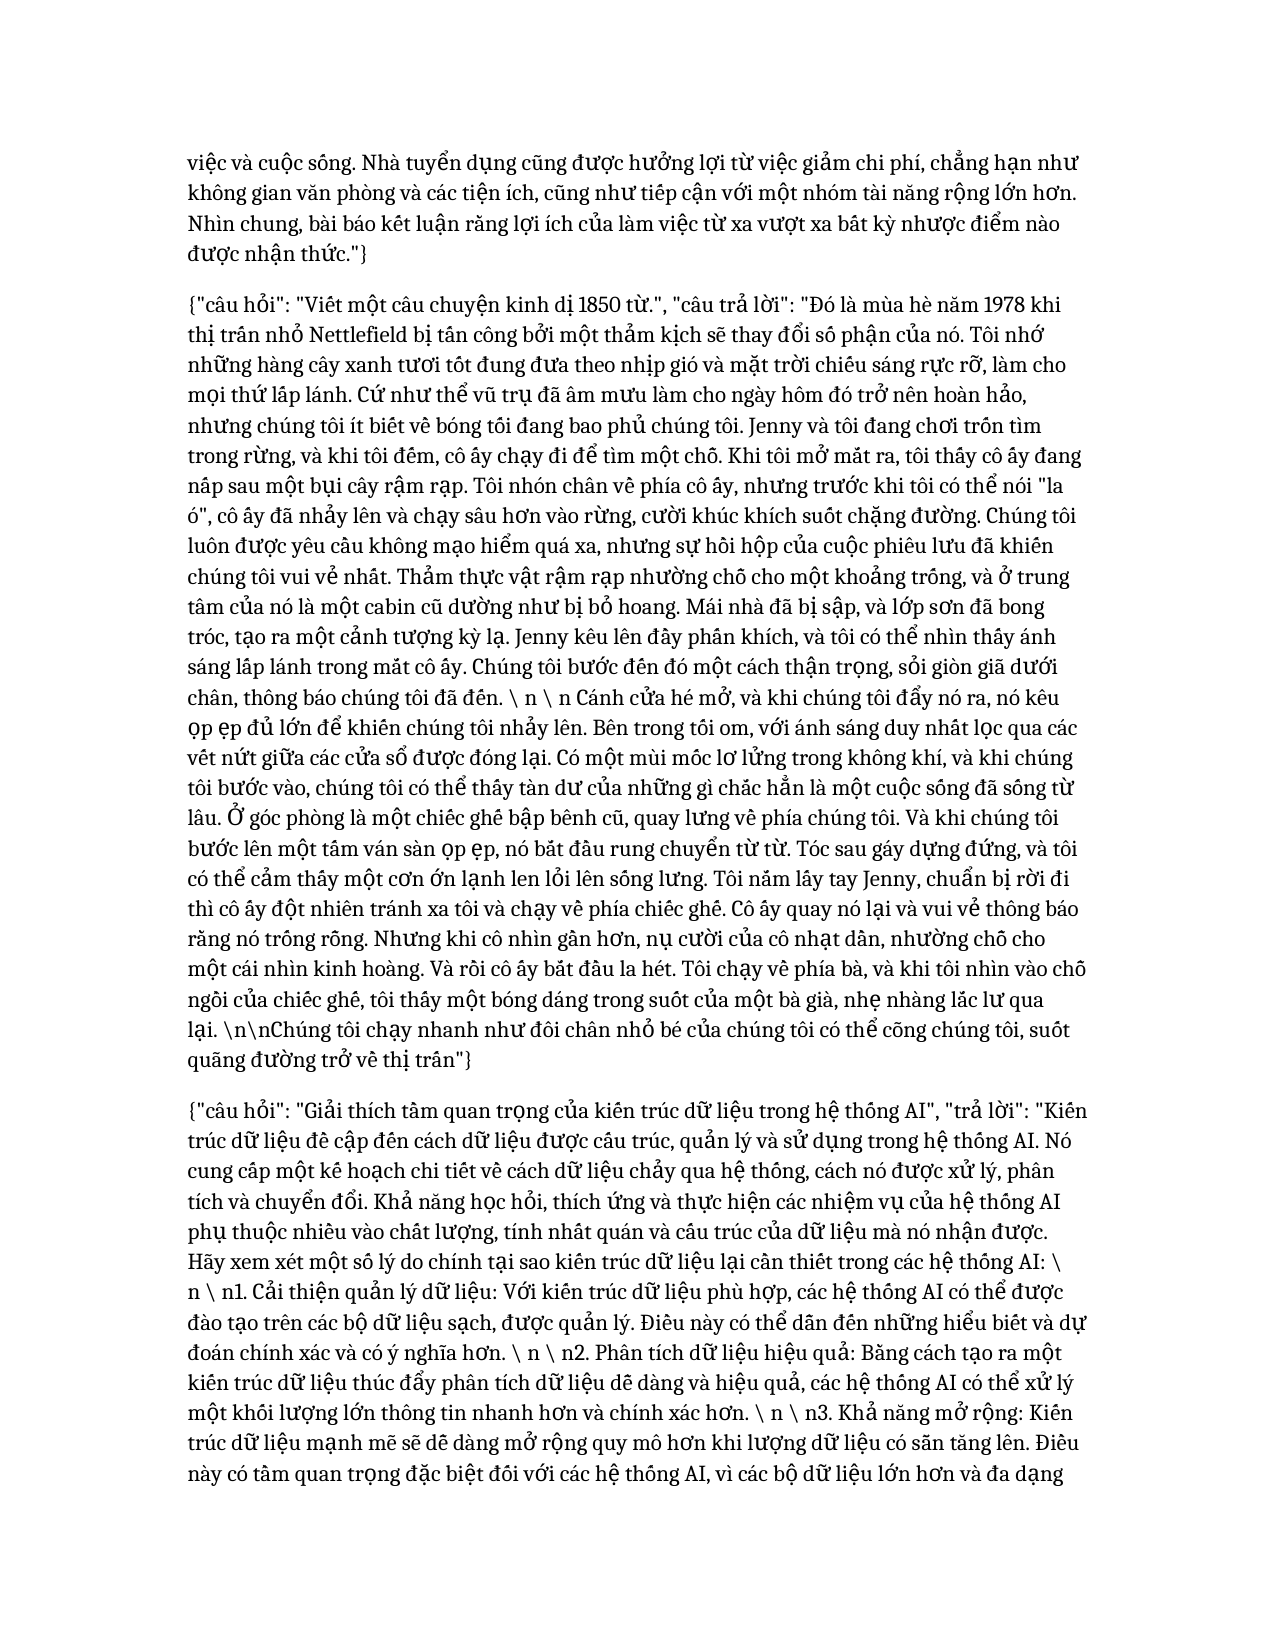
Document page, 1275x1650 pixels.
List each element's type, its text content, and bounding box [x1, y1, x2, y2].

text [187, 150, 1087, 267]
text {"câu hỏi": "Viết một câu chuyện kinh dị 1850 từ.", "câu trả lời": "Đó là mùa hè năm 1978 khi thị trấn nhỏ Nettlefield bị tấn công bởi một thảm kịch sẽ thay đổi số phận của nó. Tôi nhớ những hàng cây xanh tươi tốt đung đưa theo nhịp gió và mặt trời chiếu sáng rực rỡ, làm cho mọi thứ lấp lánh. Cứ như thể vũ trụ đã âm mưu làm cho ngày hôm đó trở nên hoàn hảo, nhưng chúng tôi ít biết về bóng tối đang bao phủ chúng tôi. Jenny và tôi đang chơi trốn tìm trong rừng, và khi tôi đếm, cô ấy chạy đi để tìm một chỗ. Khi tôi mở mắt ra, tôi thấy cô ấy đang nấp sau một bụi cây rậm rạp. Tôi nhón chân về phía cô ấy, nhưng trước khi tôi có thể nói "la ó", cô ấy đã nhảy lên và chạy sâu hơn vào rừng, cười khúc khích suốt chặng đường. Chúng tôi luôn được yêu cầu không mạo hiểm quá xa, nhưng sự hồi hộp của cuộc phiêu lưu đã khiến chúng tôi vui vẻ nhất. Thảm thực vật rậm rạp nhường chỗ cho một khoảng trống, và ở trung tâm của nó là một cabin cũ dường như bị bỏ hoang. Mái nhà đã bị sập, và lớp sơn đã bong tróc, tạo ra một cảnh tượng kỳ lạ. Jenny kêu lên đầy phấn khích, và tôi có thể nhìn thấy ánh sáng lấp lánh trong mắt cô ấy. Chúng tôi bước đến đó một cách thận trọng, sỏi giòn giã dưới chân, thông báo chúng tôi đã đến. \ n \ n Cánh cửa hé mở, và khi chúng tôi đẩy nó ra, nó kêu ọp ẹp đủ lớn để khiến chúng tôi nhảy lên. Bên trong tối om, với ánh sáng duy nhất lọc qua các vết nứt giữa các cửa sổ được đóng lại. Có một mùi mốc lơ lửng trong không khí, và khi chúng tôi bước vào, chúng tôi có thể thấy tàn dư của những gì chắc hẳn là một cuộc sống đã sống từ lâu. Ở góc phòng là một chiếc ghế bập bênh cũ, quay lưng về phía chúng tôi. Và khi chúng tôi bước lên một tấm ván sàn ọp ẹp, nó bắt đầu rung chuyển từ từ. Tóc sau gáy dựng đứng, và tôi có thể cảm thấy một cơn ớn lạnh len lỏi lên sống lưng. Tôi nắm lấy tay Jenny, chuẩn bị rời đi thì cô ấy đột nhiên tránh xa tôi và chạy về phía chiếc ghế. Cô ấy quay nó lại và vui vẻ thông báo rằng nó trống rỗng. Nhưng khi cô nhìn gần hơn, nụ cười của cô nhạt dần, nhường chỗ cho một cái nhìn kinh hoàng. Và rồi cô ấy bắt đầu la hét. Tôi chạy về phía bà, và khi tôi nhìn vào chỗ ngồi của chiếc ghế, tôi thấy một bóng dáng trong suốt của một bà già, nhẹ nhàng lắc lư qua lại. \n\nChúng tôi chạy nhanh như đôi chân nhỏ bé của chúng tôi có thể cõng chúng tôi, suốt quãng đường trở về thị trấn"} [187, 292, 1087, 1073]
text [187, 1098, 1087, 1487]
